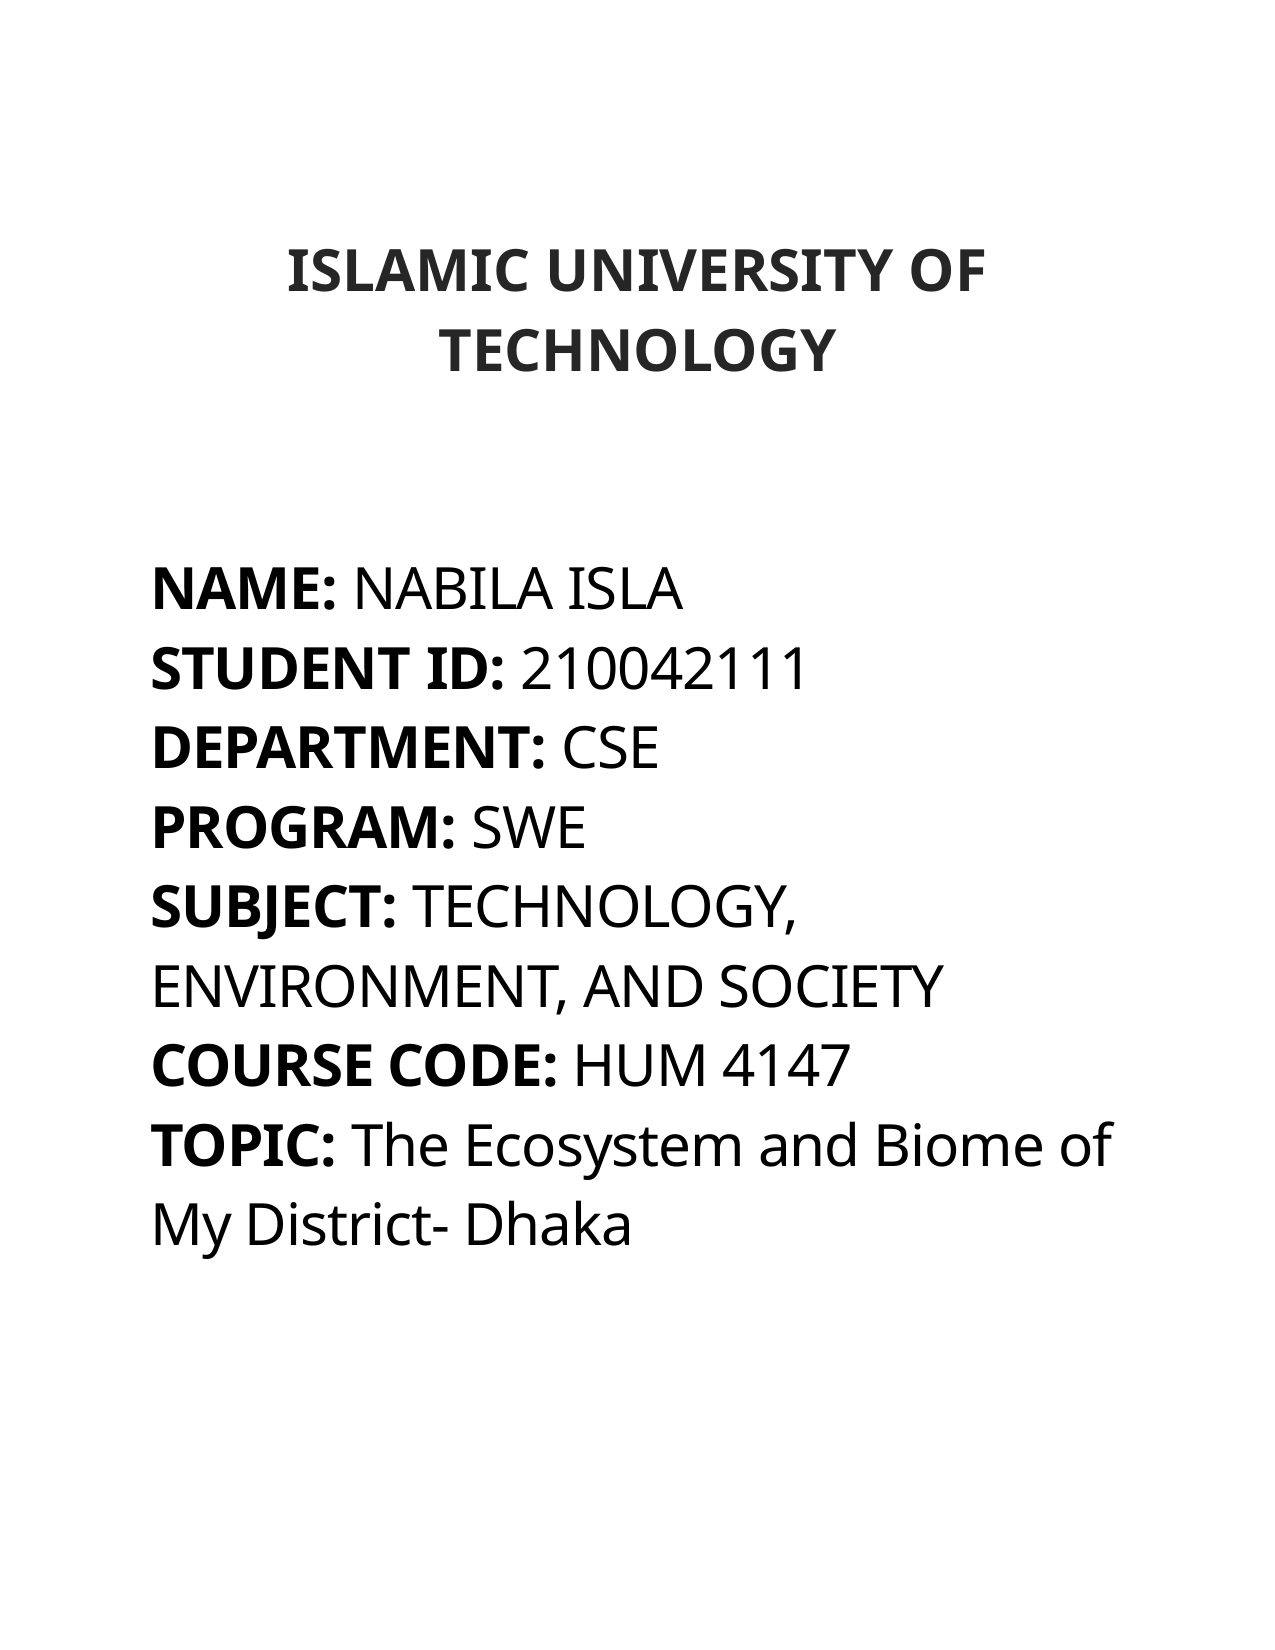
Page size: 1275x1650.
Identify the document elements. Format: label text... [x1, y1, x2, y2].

title COURSE CODE: HUM 4147 [150, 1024, 1125, 1104]
title PROGRAM: SWE [150, 786, 1125, 865]
title TOPIC: The Ecosystem and Biome of My District- Dhaka [150, 1104, 1125, 1263]
title ISLAMIC UNIVERSITY OF TECHNOLOGY [150, 229, 1125, 388]
title SUBJECT: TECHNOLOGY, ENVIRONMENT, AND SOCIETY [150, 865, 1125, 1024]
title STUDENT ID: 210042111 [150, 627, 1125, 706]
title NAME: NABILA ISLA [150, 547, 1125, 627]
title DEPARTMENT: CSE [150, 706, 1125, 786]
